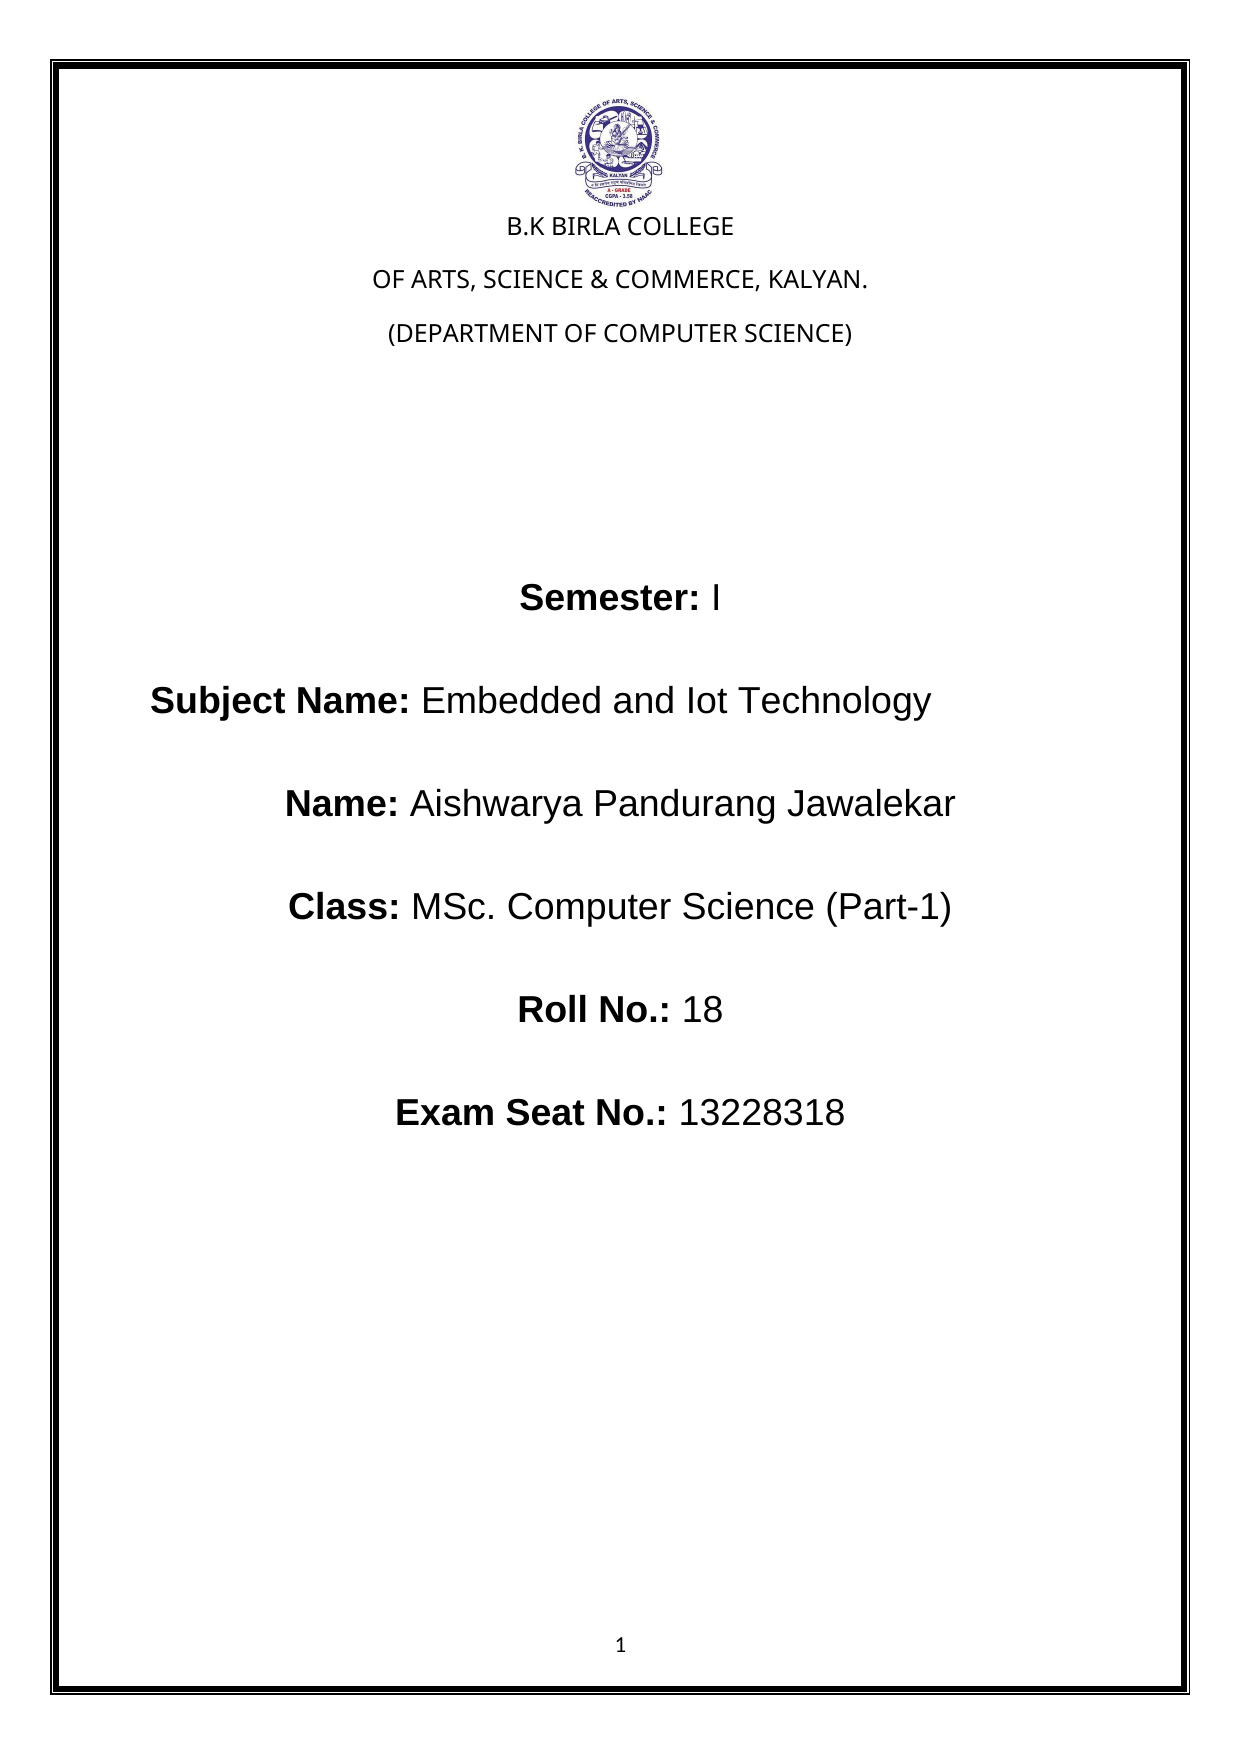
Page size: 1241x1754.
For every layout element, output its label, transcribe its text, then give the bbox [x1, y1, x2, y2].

text Semester: I [150, 575, 1090, 618]
text Exam Seat No.: 13228318 [150, 1090, 1090, 1133]
text Name: Aishwarya Pandurang Jawalekar [150, 781, 1090, 824]
text Class: MSc. Computer Science (Part-1) [150, 884, 1090, 927]
text Subject Name: Embedded and Iot Technology [150, 678, 1090, 721]
picture [563, 96, 677, 209]
text Roll No.: 18 [150, 987, 1090, 1030]
